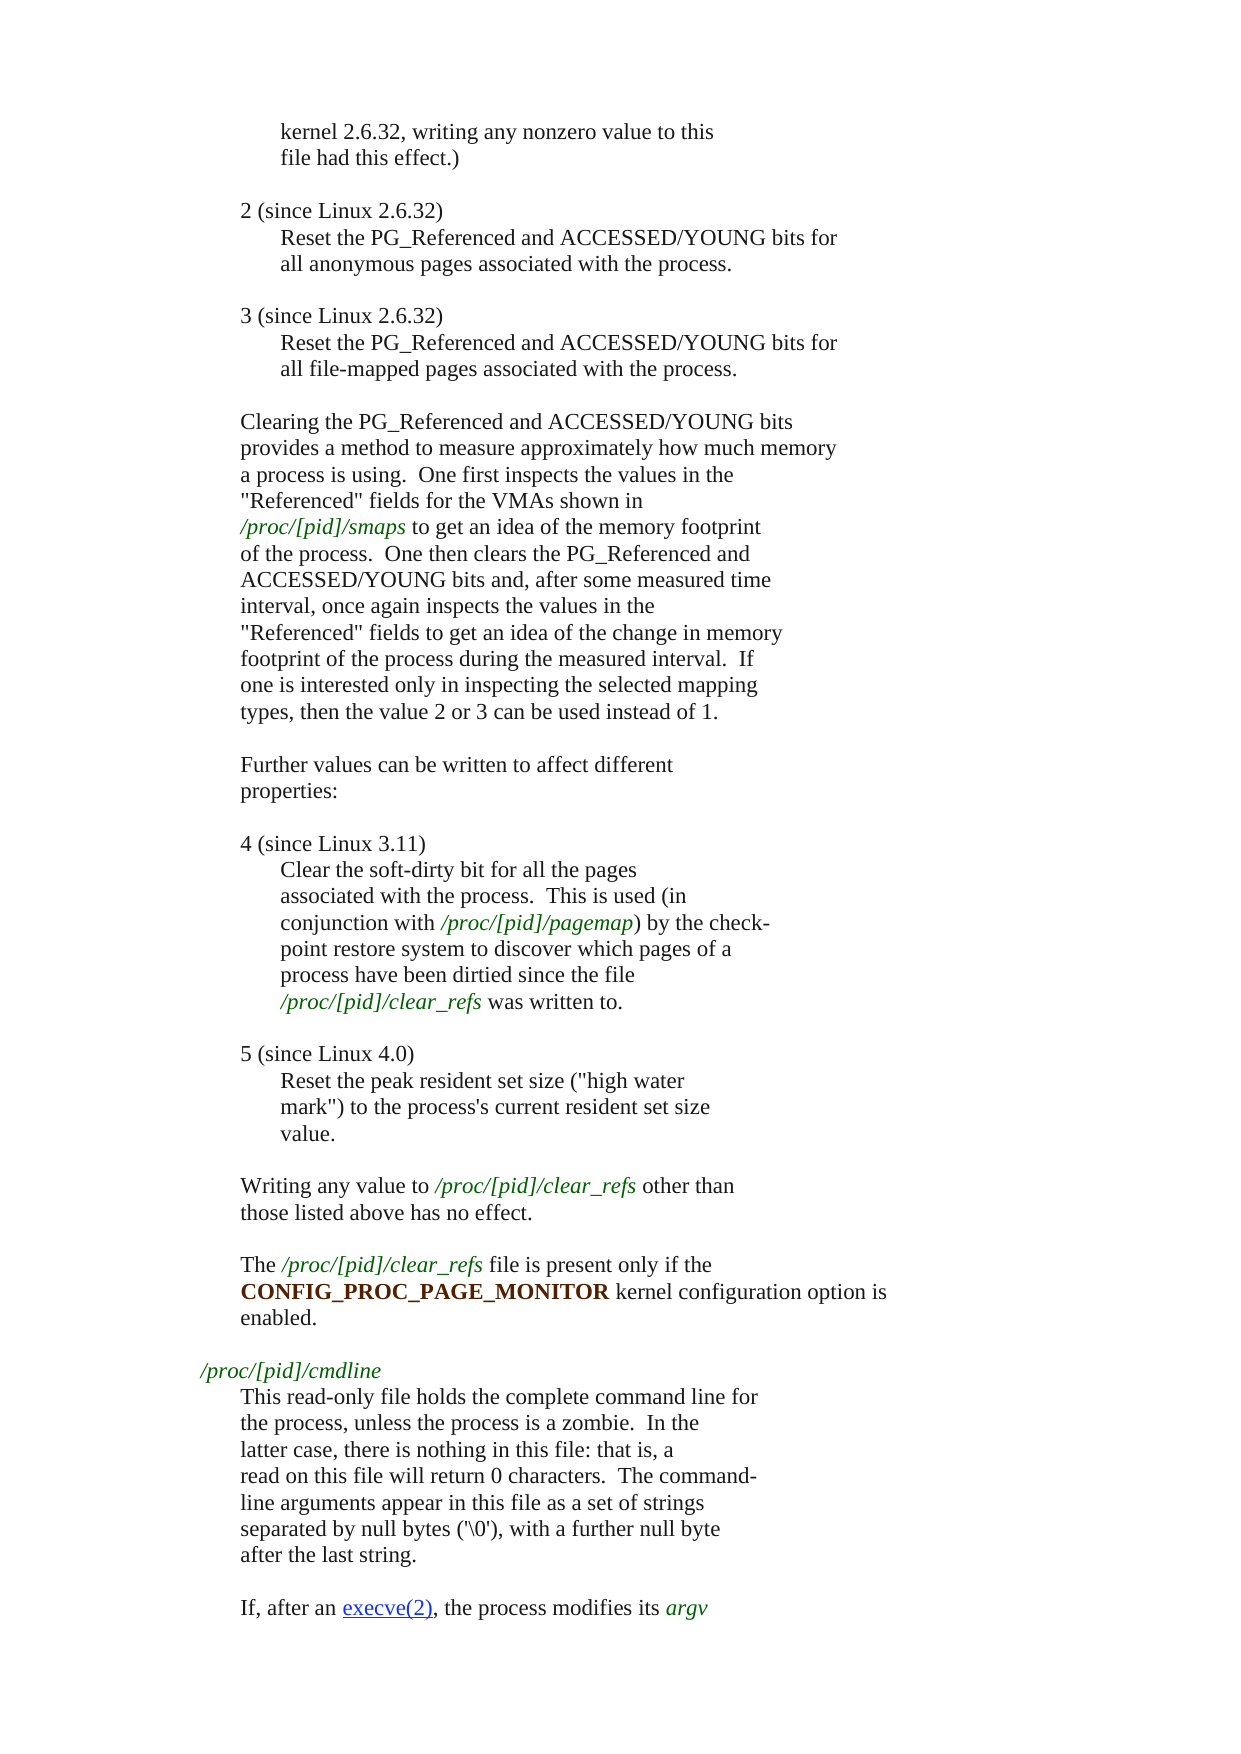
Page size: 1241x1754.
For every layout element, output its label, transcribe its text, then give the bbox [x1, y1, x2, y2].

text all anonymous pages associated with the process. [160, 250, 1152, 276]
text If, after an execve(2), the process modifies its argv [160, 1594, 1152, 1620]
text This read-only file holds the complete command line for [160, 1383, 1152, 1409]
text provides a method to measure approximately how much memory [160, 434, 1152, 461]
text point restore system to discover which pages of a [160, 935, 1152, 961]
text /proc/[pid]/smaps to get an idea of the memory footprint [160, 513, 1152, 540]
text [160, 223, 1152, 250]
text CONFIG_PROC_PAGE_MONITOR kernel configuration option is [160, 1278, 1152, 1304]
text process have been dirtied since the file [160, 961, 1152, 988]
text 3 (since Linux 2.6.32) [160, 303, 1152, 329]
text /proc/[pid]/clear_refs was written to. [160, 988, 1152, 1014]
text Reset the peak resident set size ("high water [160, 1067, 1152, 1093]
text properties: [160, 777, 1152, 803]
text enabled. [160, 1304, 1152, 1330]
text associated with the process. This is used (in [160, 882, 1152, 909]
text ACCESSED/YOUNG bits and, after some measured time [160, 566, 1152, 592]
text Clearing the PG_Referenced and ACCESSED/YOUNG bits [160, 408, 1152, 434]
text The /proc/[pid]/clear_refs file is present only if the [160, 1251, 1152, 1278]
text mark") to the process's current resident set size [160, 1093, 1152, 1119]
text 5 (since Linux 4.0) [160, 1041, 1152, 1067]
text the process, unless the process is a zombie. In the [160, 1409, 1152, 1436]
text all file-mapped pages associated with the process. [160, 355, 1152, 382]
text separated by null bytes ('\0'), with a further null byte [160, 1515, 1152, 1541]
text Reset the PG_Referenced and ACCESSED/YOUNG bits for [160, 329, 1152, 355]
text Writing any value to /proc/[pid]/clear_refs other than [160, 1172, 1152, 1199]
text of the process. One then clears the PG_Referenced and [160, 540, 1152, 566]
text read on this file will return 0 characters. The command- [160, 1462, 1152, 1488]
text value. [160, 1119, 1152, 1146]
text a process is using. One first inspects the values in the [160, 461, 1152, 487]
text kernel 2.6.32, writing any nonzero value to this [160, 118, 1152, 144]
text one is interested only in inspecting the selected mapping [160, 672, 1152, 698]
text conjunction with /proc/[pid]/pagemap) by the check- [160, 909, 1152, 935]
text footprint of the process during the measured interval. If [160, 645, 1152, 672]
text those listed above has no effect. [160, 1199, 1152, 1225]
text "Referenced" fields for the VMAs shown in [160, 487, 1152, 513]
text types, then the value 2 or 3 can be used instead of 1. [160, 698, 1152, 724]
text line arguments appear in this file as a set of strings [160, 1488, 1152, 1515]
text latter case, there is nothing in this file: that is, a [160, 1436, 1152, 1462]
text after the last string. [160, 1541, 1152, 1568]
text interval, once again inspects the values in the [160, 592, 1152, 619]
text 2 (since Linux 2.6.32) [160, 197, 1152, 223]
text Clear the soft-dirty bit for all the pages [160, 856, 1152, 882]
text "Referenced" fields to get an idea of the change in memory [160, 619, 1152, 645]
text Further values can be written to affect different [160, 751, 1152, 777]
text /proc/[pid]/cmdline [160, 1357, 1152, 1383]
text 4 (since Linux 3.11) [160, 830, 1152, 856]
text file had this effect.) [160, 144, 1152, 171]
